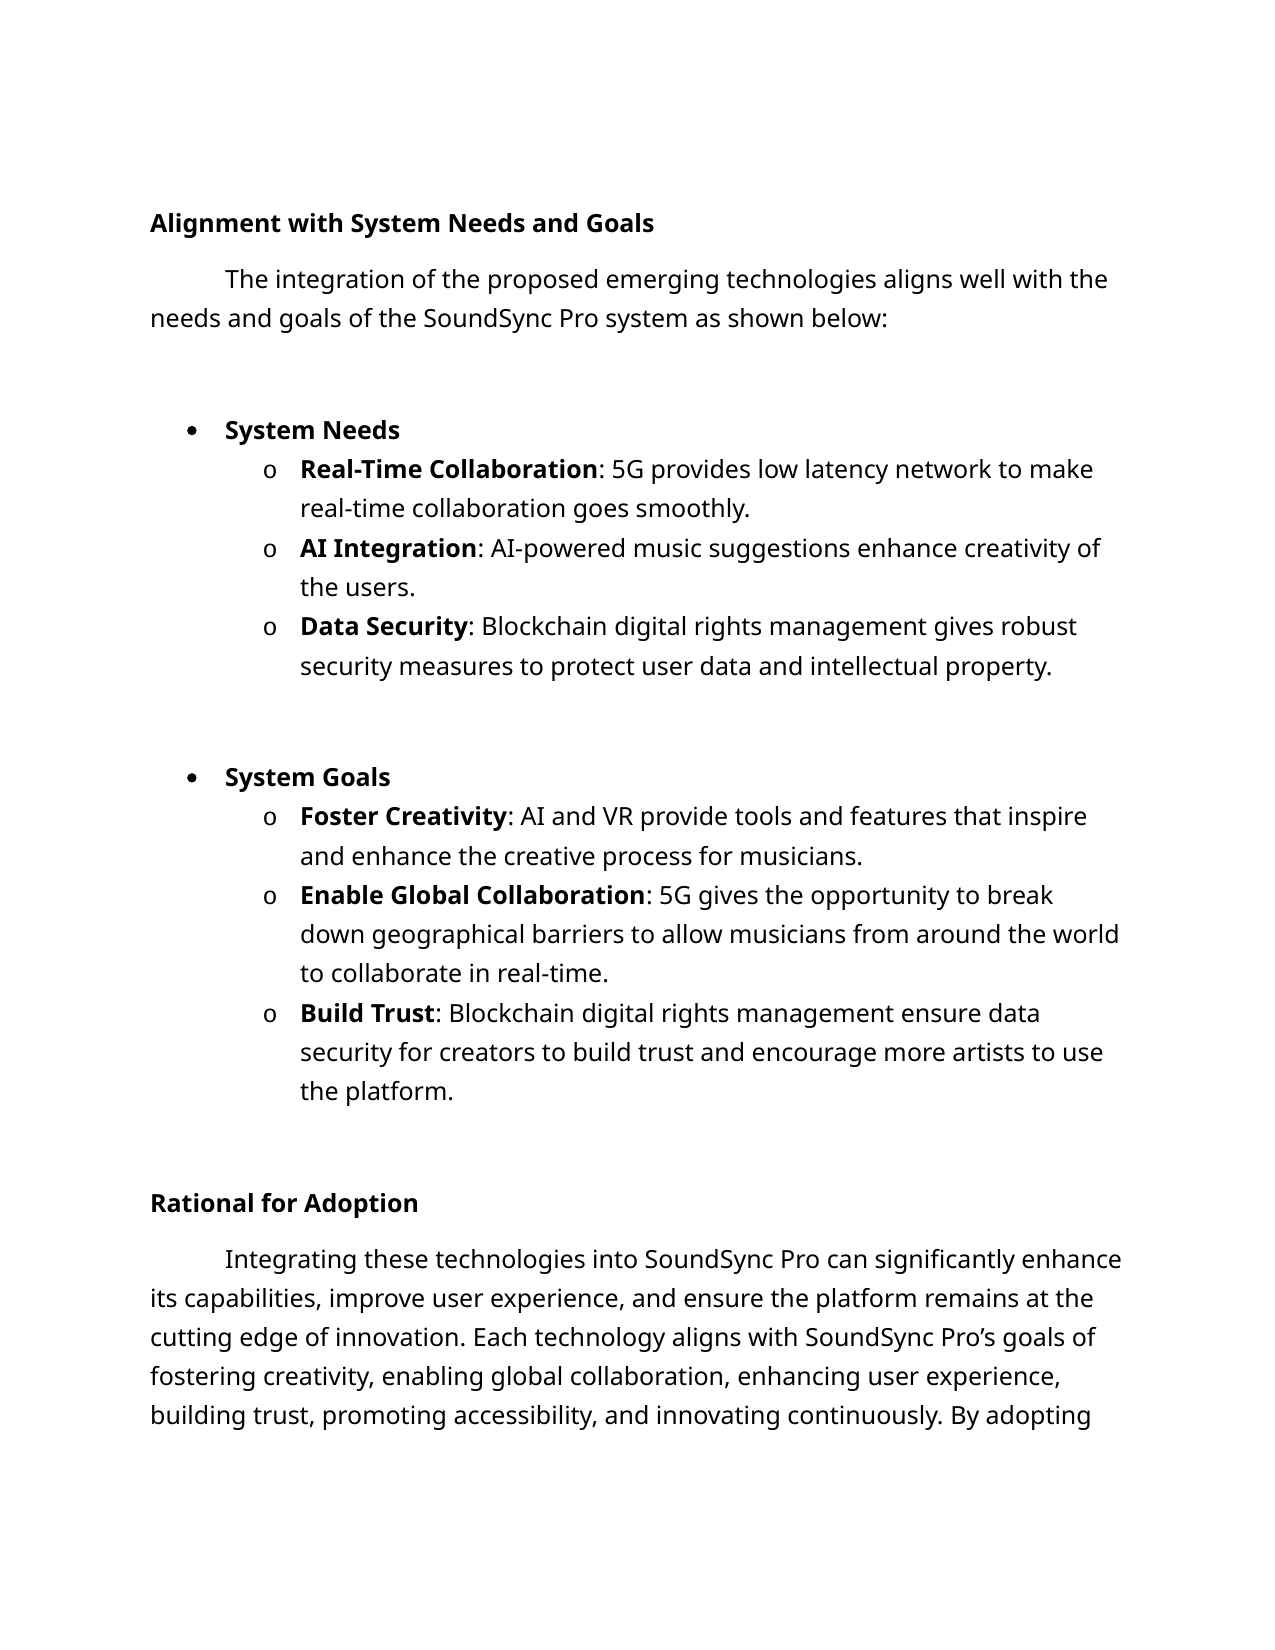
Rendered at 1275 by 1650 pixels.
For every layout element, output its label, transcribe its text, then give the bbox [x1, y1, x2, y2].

text Rational for Adoption [150, 1185, 1125, 1219]
list Real-Time Collaboration: 5G provides low latency network to make real-time collaboration goes smoothly. [262, 452, 1125, 525]
list System Needs [187, 412, 1125, 447]
list Data Security: Blockchain digital rights management gives robust security measures to protect user data and intellectual property. [262, 609, 1125, 682]
text Alignment with System Needs and Goals [150, 206, 1125, 240]
list AI Integration: AI-powered music suggestions enhance creativity of the users. [262, 530, 1125, 604]
list System Goals [187, 760, 1125, 794]
list Build Trust: Blockchain digital rights management ensure data security for creators to build trust and encourage more artists to use the platform. [262, 995, 1125, 1108]
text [150, 1241, 1125, 1432]
text The integration of the proposed emerging technologies aligns well with the needs and goals of the SoundSync Pro system as shown below: [150, 262, 1125, 335]
list Foster Creativity: AI and VR provide tools and features that inspire and enhance the creative process for musicians. [262, 799, 1125, 872]
list Enable Global Collaboration: 5G gives the opportunity to break down geographical barriers to allow musicians from around the world to collaborate in real-time. [262, 877, 1125, 990]
